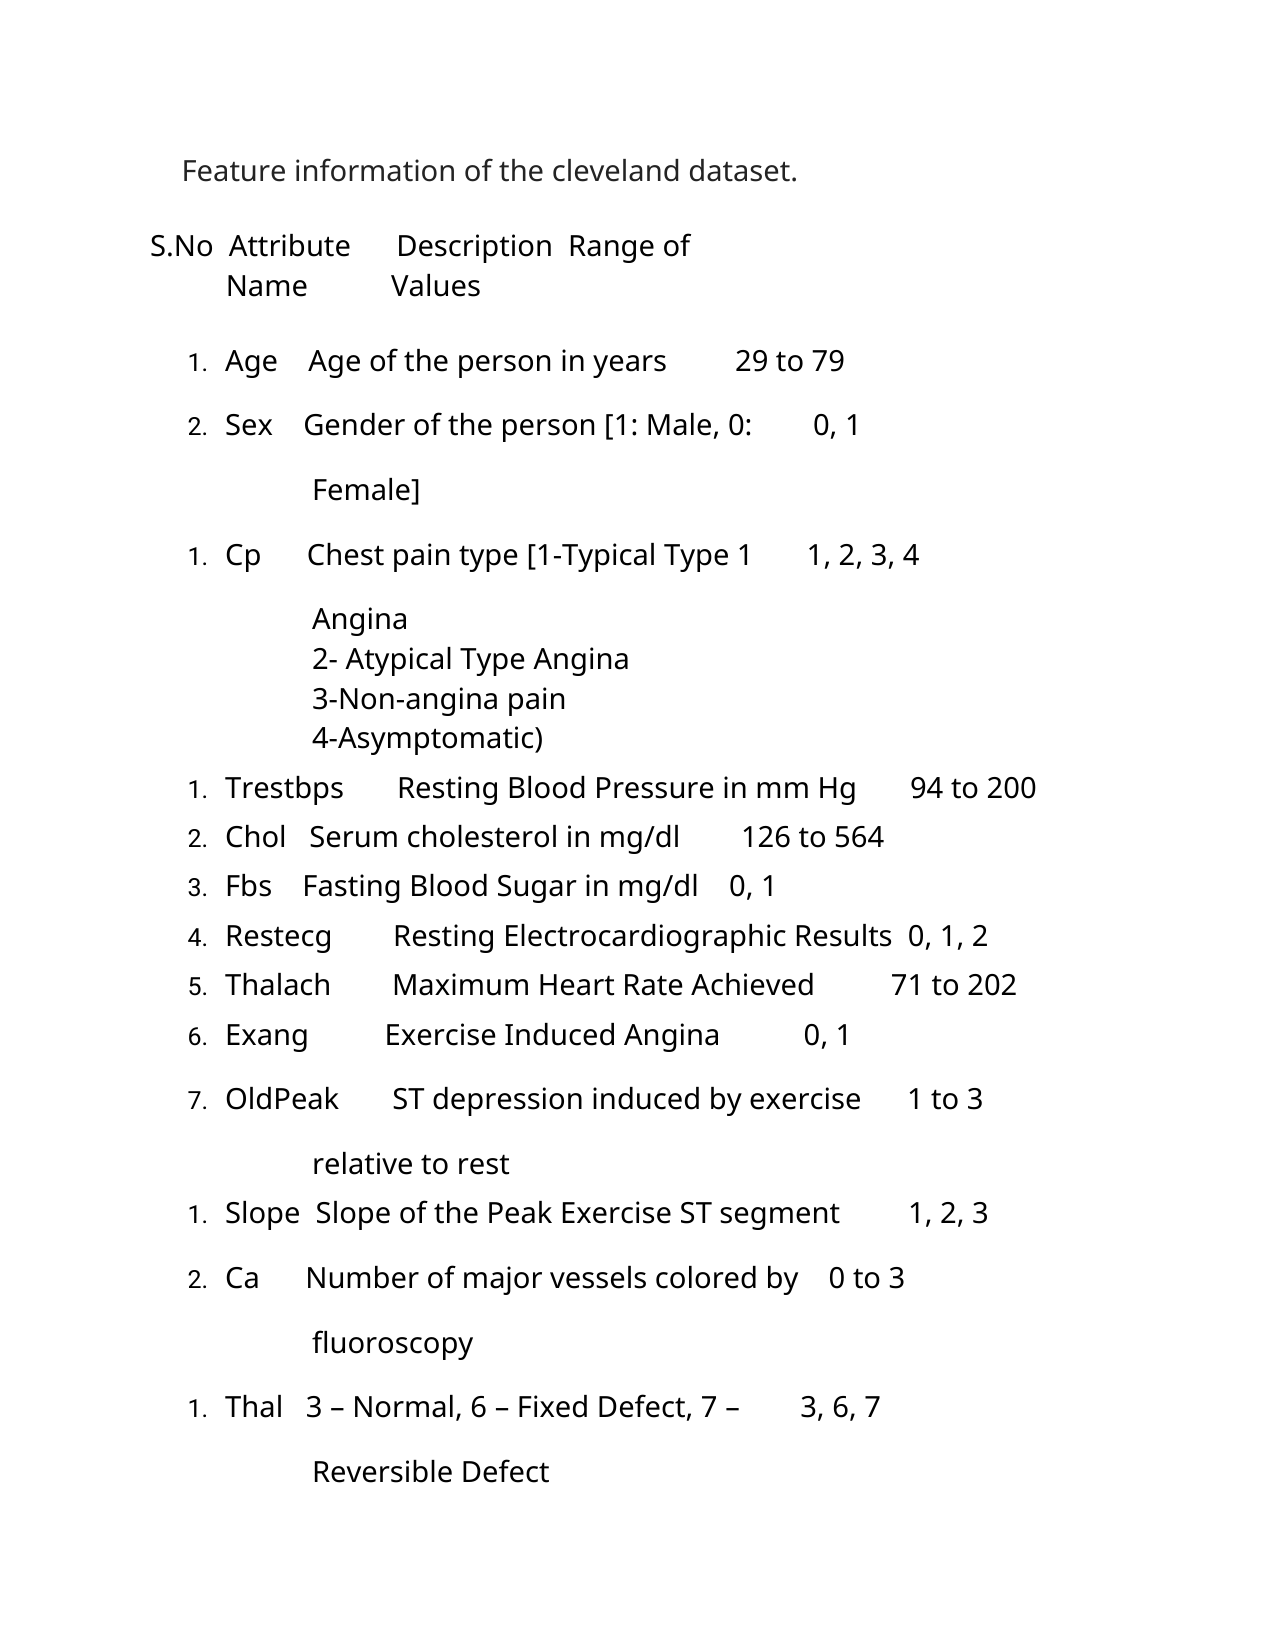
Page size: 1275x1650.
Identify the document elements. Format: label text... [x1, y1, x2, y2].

text 4-Asymptomatic) [312, 718, 1125, 757]
text Reversible Defect [312, 1451, 1125, 1491]
text Female] [312, 469, 1125, 509]
list Slope Slope of the Peak Exercise ST segment 1, 2, 3 [187, 1193, 1125, 1232]
text relative to rest [312, 1143, 1125, 1183]
list Fbs Fasting Blood Sugar in mg/dl 0, 1 [187, 866, 1125, 905]
list Ca Number of major vessels colored by 0 to 3 [187, 1257, 1125, 1297]
list Thal 3 – Normal, 6 – Fixed Defect, 7 – 3, 6, 7 [187, 1387, 1125, 1426]
text 3-Non-angina pain [312, 678, 1125, 718]
text 2- Atypical Type Angina [312, 638, 1125, 678]
list Thalach Maximum Heart Rate Achieved 71 to 202 [187, 964, 1125, 1004]
list Cp Chest pain type [1-Typical Type 1 1, 2, 3, 4 [187, 534, 1125, 573]
list Trestbps Resting Blood Pressure in mm Hg 94 to 200 [187, 767, 1125, 807]
text Feature information of the cleveland dataset. [181, 150, 1125, 190]
list Sex Gender of the person [1: Male, 0: 0, 1 [187, 404, 1125, 444]
list Exang Exercise Induced Angina 0, 1 [187, 1014, 1125, 1053]
text Name Values [150, 266, 1125, 305]
list OldPeak ST depression induced by exercise 1 to 3 [187, 1078, 1125, 1118]
list Restecg Resting Electrocardiographic Results 0, 1, 2 [187, 915, 1125, 955]
list Age Age of the person in years 29 to 79 [187, 340, 1125, 379]
text S.No Attribute Description Range of [150, 226, 1125, 265]
text fluoroscopy [312, 1322, 1125, 1362]
text Angina [312, 598, 1125, 638]
list Chol Serum cholesterol in mg/dl 126 to 564 [187, 816, 1125, 856]
